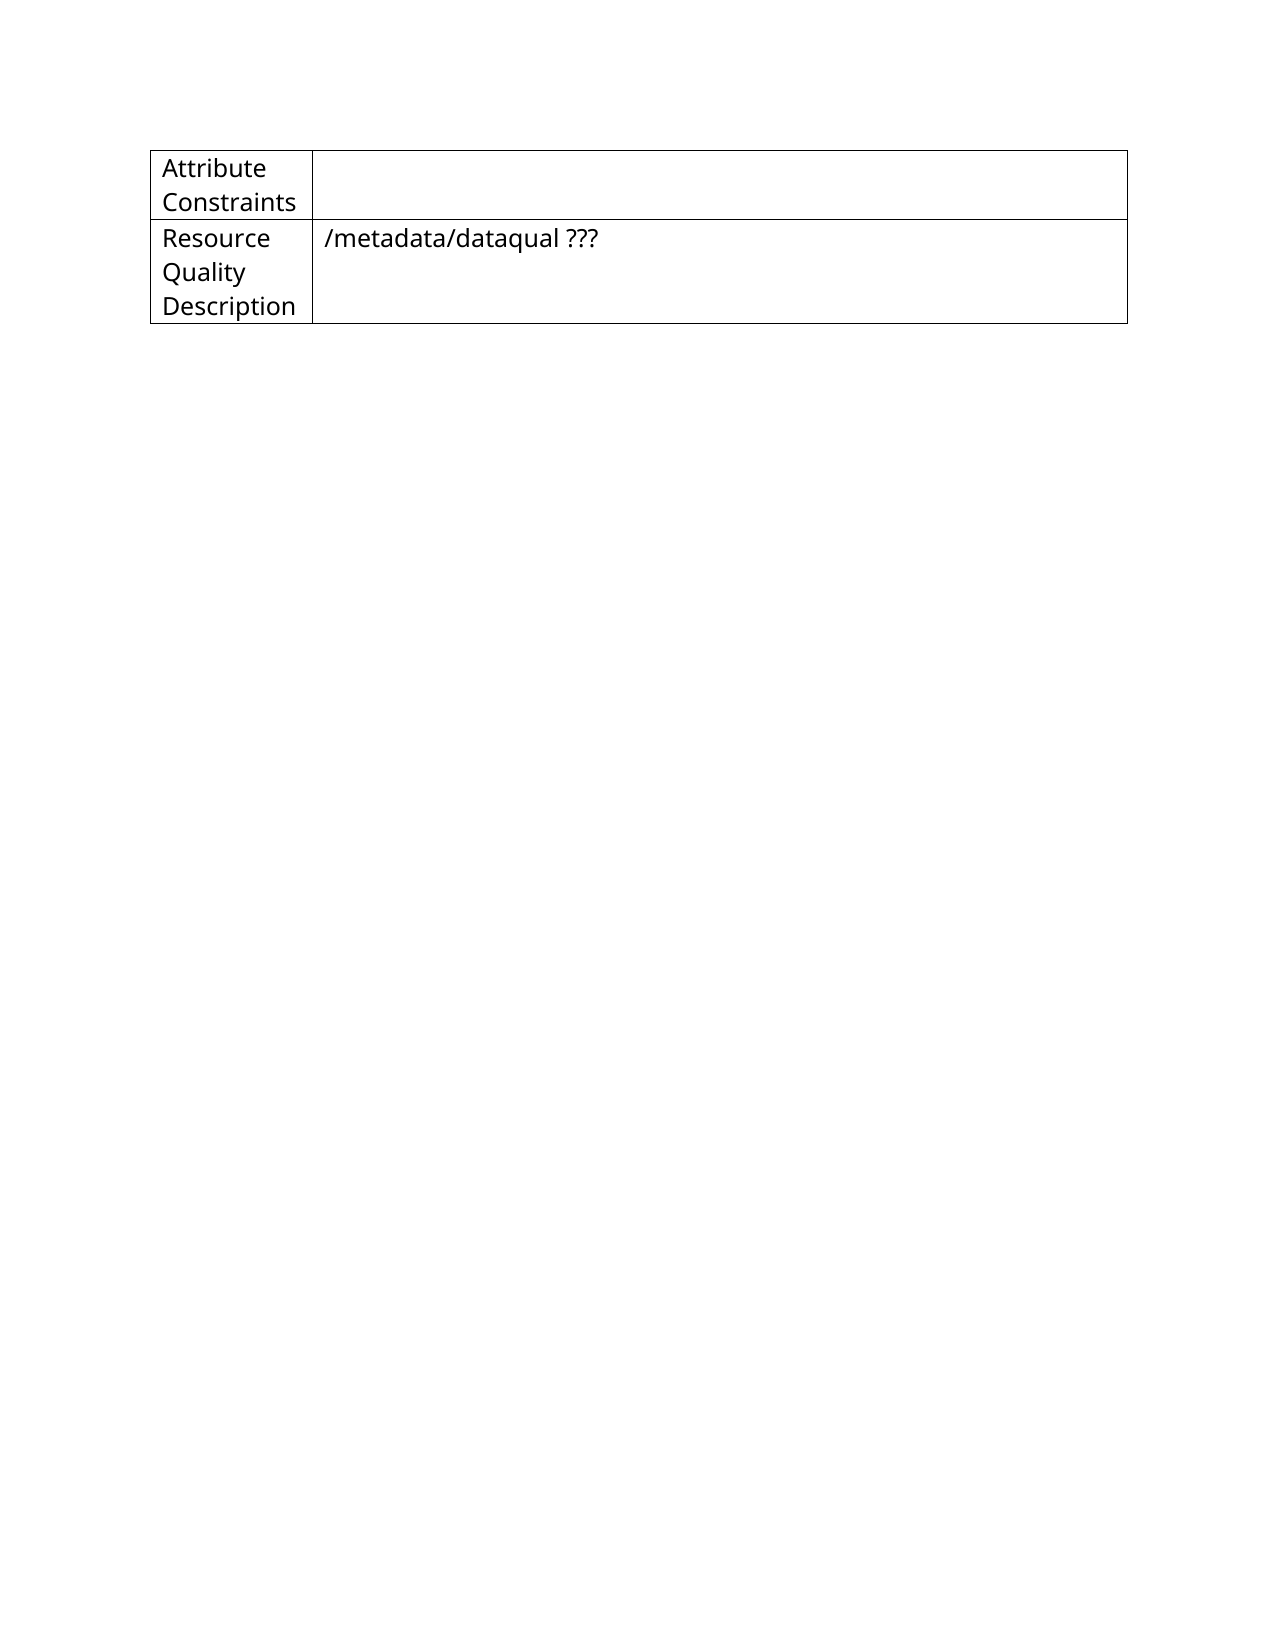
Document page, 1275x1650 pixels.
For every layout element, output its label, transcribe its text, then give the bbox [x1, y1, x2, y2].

table_cell /metadata/dataqual ??? [313, 220, 1127, 322]
table_cell [313, 151, 1127, 219]
table_cell Resource Quality Description [151, 220, 312, 322]
table_cell Attribute Constraints [151, 151, 312, 219]
